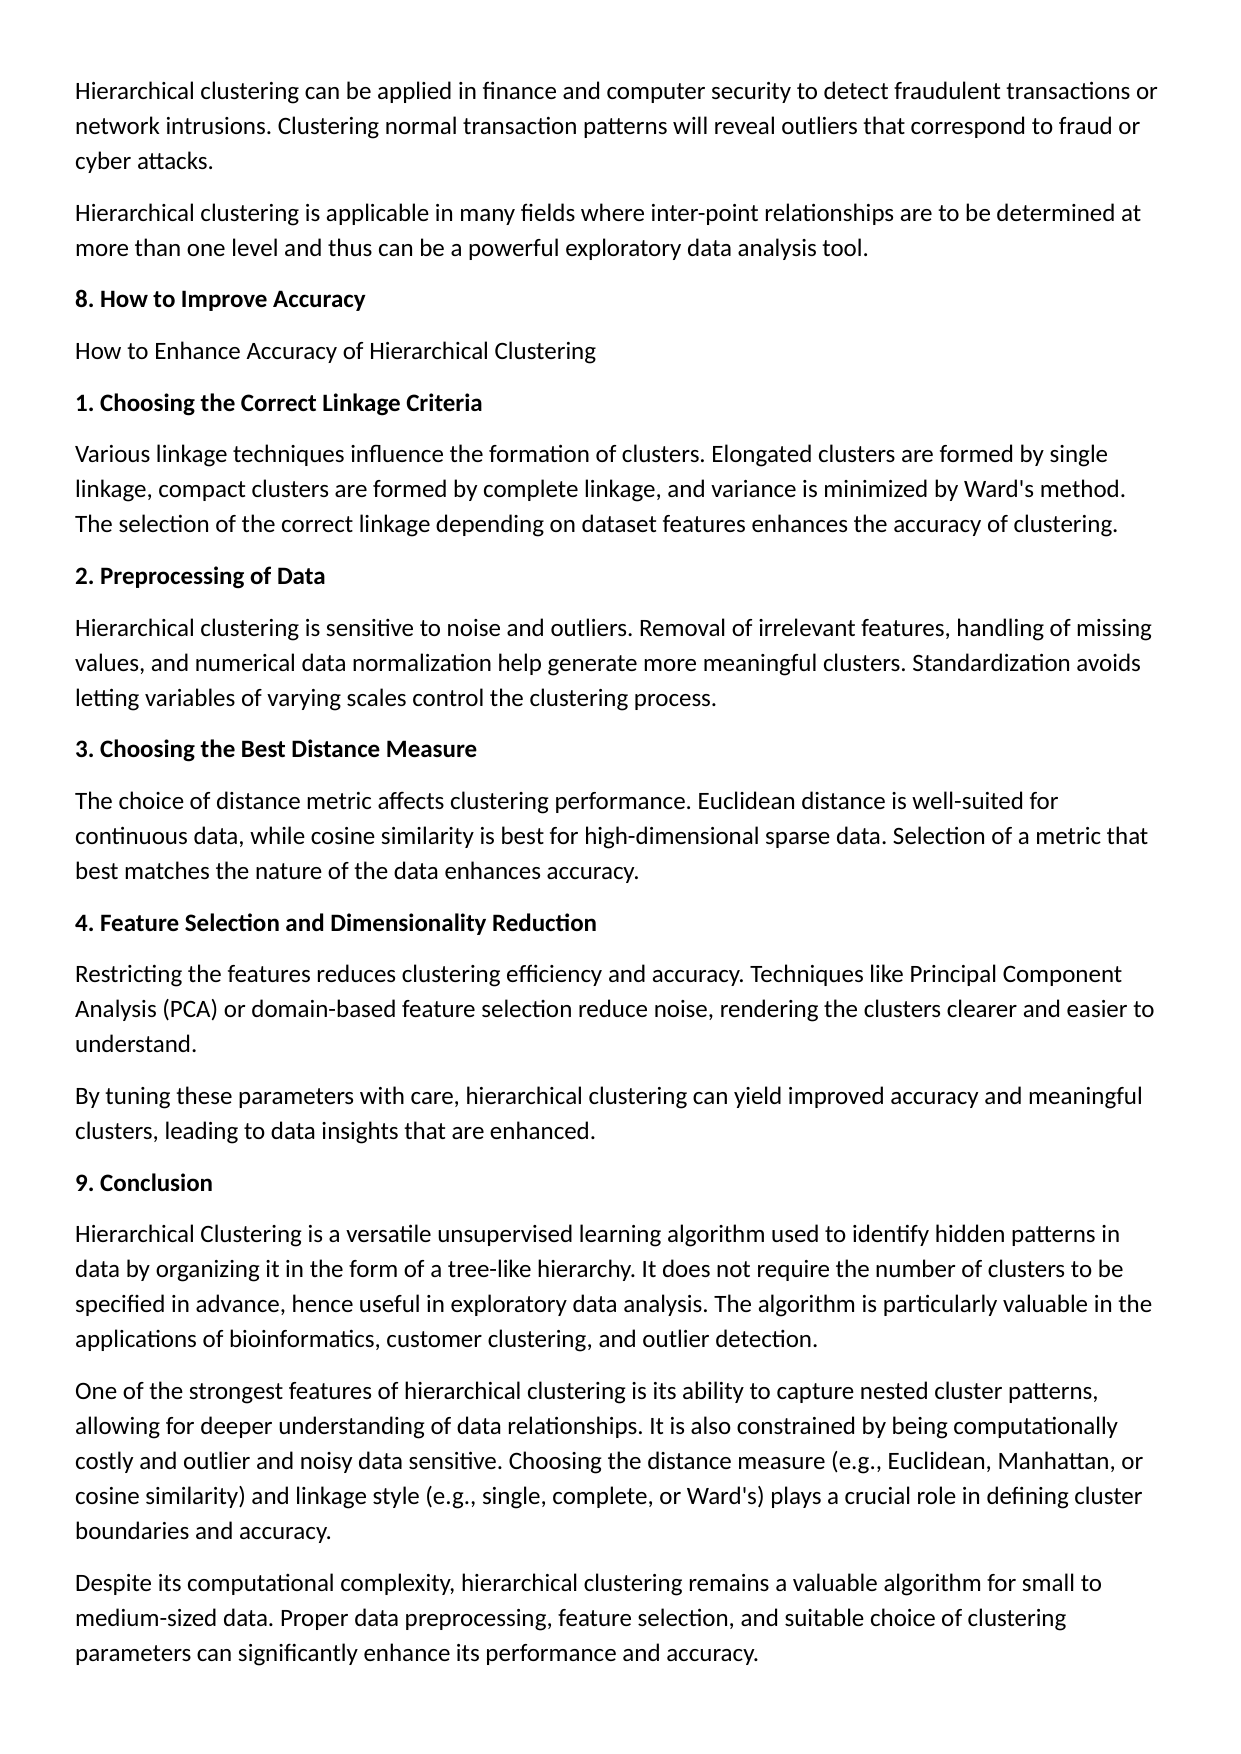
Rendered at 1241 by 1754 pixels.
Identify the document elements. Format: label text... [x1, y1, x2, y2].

text One of the strongest features of hierarchical clustering is its ability to capture nested cluster patterns, allowing for deeper understanding of data relationships. It is also constrained by being computationally costly and outlier and noisy data sensitive. Choosing the distance measure (e.g., Euclidean, Manhattan, or cosine similarity) and linkage style (e.g., single, complete, or Ward's) plays a crucial role in defining cluster boundaries and accuracy. [75, 1375, 1165, 1546]
text 9. Conclusion [75, 1167, 1165, 1197]
text The choice of distance metric affects clustering performance. Euclidean distance is well-suited for continuous data, while cosine similarity is best for high-dimensional sparse data. Selection of a metric that best matches the nature of the data enhances accuracy. [75, 785, 1165, 886]
text Restricting the features reduces clustering efficiency and accuracy. Techniques like Principal Component Analysis (PCA) or domain-based feature selection reduce noise, rendering the clusters clearer and easier to understand. [75, 958, 1165, 1059]
text 2. Preprocessing of Data [75, 560, 1165, 591]
text Various linkage techniques influence the formation of clusters. Elongated clusters are formed by single linkage, compact clusters are formed by complete linkage, and variance is minimized by Ward's method. The selection of the correct linkage depending on dataset features enhances the accuracy of clustering. [75, 438, 1165, 539]
text 3. Choosing the Best Distance Measure [75, 733, 1165, 764]
text Hierarchical clustering is applicable in many fields where inter-point relationships are to be determined at more than one level and thus can be a powerful exploratory data analysis tool. [75, 197, 1165, 262]
text 8. How to Improve Accuracy [75, 283, 1165, 314]
text 4. Feature Selection and Dimensionality Reduction [75, 907, 1165, 937]
text Hierarchical Clustering is a versatile unsupervised learning algorithm used to identify hidden patterns in data by organizing it in the form of a tree-like hierarchy. It does not require the number of clusters to be specified in advance, hence useful in exploratory data analysis. The algorithm is particularly valuable in the applications of bioinformatics, customer clustering, and outlier detection. [75, 1218, 1165, 1354]
text Hierarchical clustering is sensitive to noise and outliers. Removal of irrelevant features, handling of missing values, and numerical data normalization help generate more meaningful clusters. Standardization avoids letting variables of varying scales control the clustering process. [75, 612, 1165, 712]
text By tuning these parameters with care, hierarchical clustering can yield improved accuracy and meaningful clusters, leading to data insights that are enhanced. [75, 1080, 1165, 1146]
text Hierarchical clustering can be applied in finance and computer security to detect fraudulent transactions or network intrusions. Clustering normal transaction patterns will reveal outliers that correspond to fraud or cyber attacks. [75, 75, 1165, 176]
text How to Enhance Accuracy of Hierarchical Clustering [75, 335, 1165, 366]
text Despite its computational complexity, hierarchical clustering remains a valuable algorithm for small to medium-sized data. Proper data preprocessing, feature selection, and suitable choice of clustering parameters can significantly enhance its performance and accuracy. [75, 1567, 1165, 1667]
text 1. Choosing the Correct Linkage Criteria [75, 387, 1165, 417]
